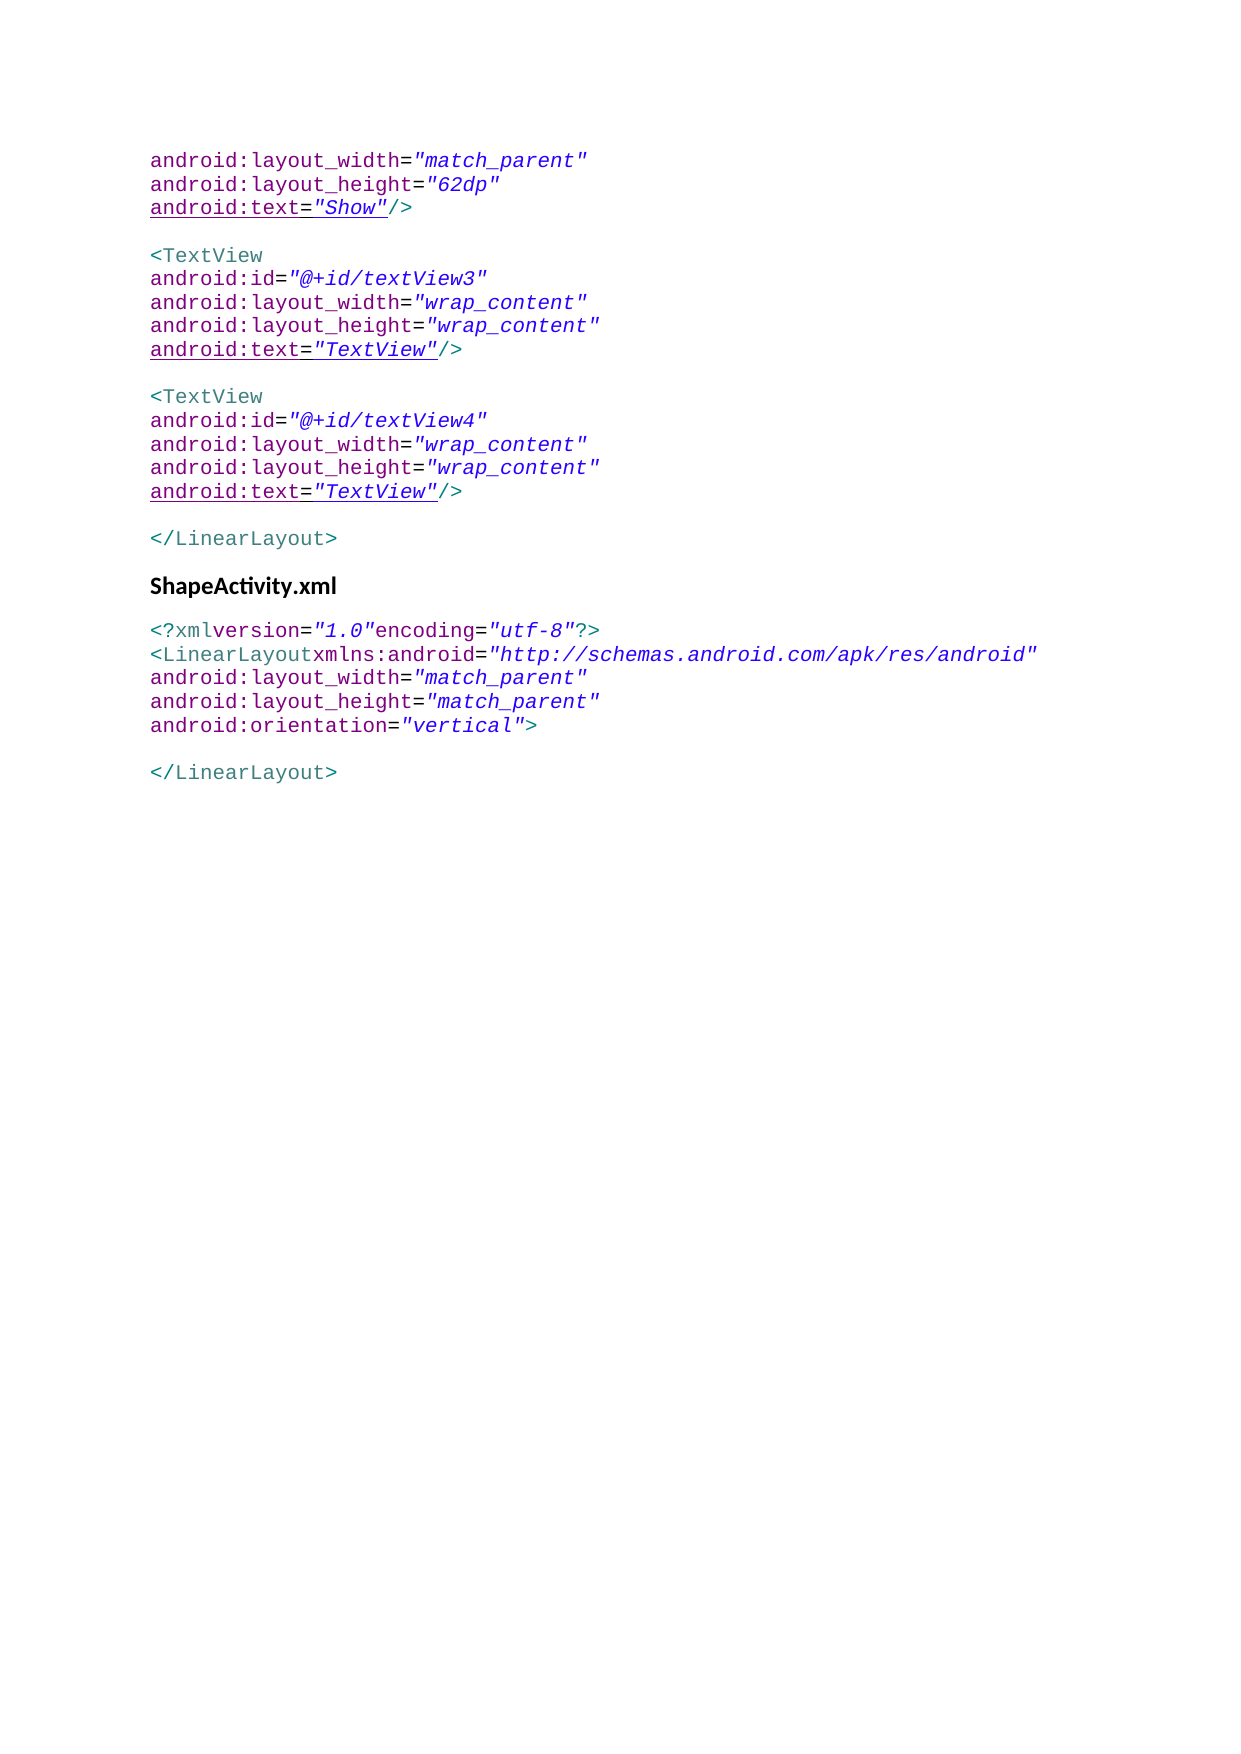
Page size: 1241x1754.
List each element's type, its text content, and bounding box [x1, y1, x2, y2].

text android:text="Show"/> [150, 197, 1090, 221]
text </LinearLayout> [150, 528, 1090, 552]
text android:layout_height="match_parent" [150, 691, 1090, 715]
text android:layout_width="wrap_content" [150, 292, 1090, 316]
text <TextView [150, 244, 1090, 268]
text android:layout_width="wrap_content" [150, 434, 1090, 457]
text <TextView [150, 386, 1090, 410]
text ShapeActivity.xml [150, 571, 1090, 601]
text android:layout_height="62dp" [150, 174, 1090, 197]
text android:id="@+id/textView4" [150, 410, 1090, 434]
text android:layout_width="match_parent" [150, 667, 1090, 691]
text android:layout_width="match_parent" [150, 150, 1090, 174]
text android:id="@+id/textView3" [150, 268, 1090, 292]
text android:text="TextView"/> [150, 481, 1090, 505]
text android:text="TextView"/> [150, 339, 1090, 363]
text android:layout_height="wrap_content" [150, 457, 1090, 481]
text </LinearLayout> [150, 762, 1090, 786]
text android:orientation="vertical"> [150, 715, 1090, 738]
text <?xmlversion="1.0"encoding="utf-8"?> [150, 620, 1090, 644]
text android:layout_height="wrap_content" [150, 316, 1090, 339]
text <LinearLayoutxmlns:android="http://schemas.android.com/apk/res/android" [150, 644, 1090, 667]
